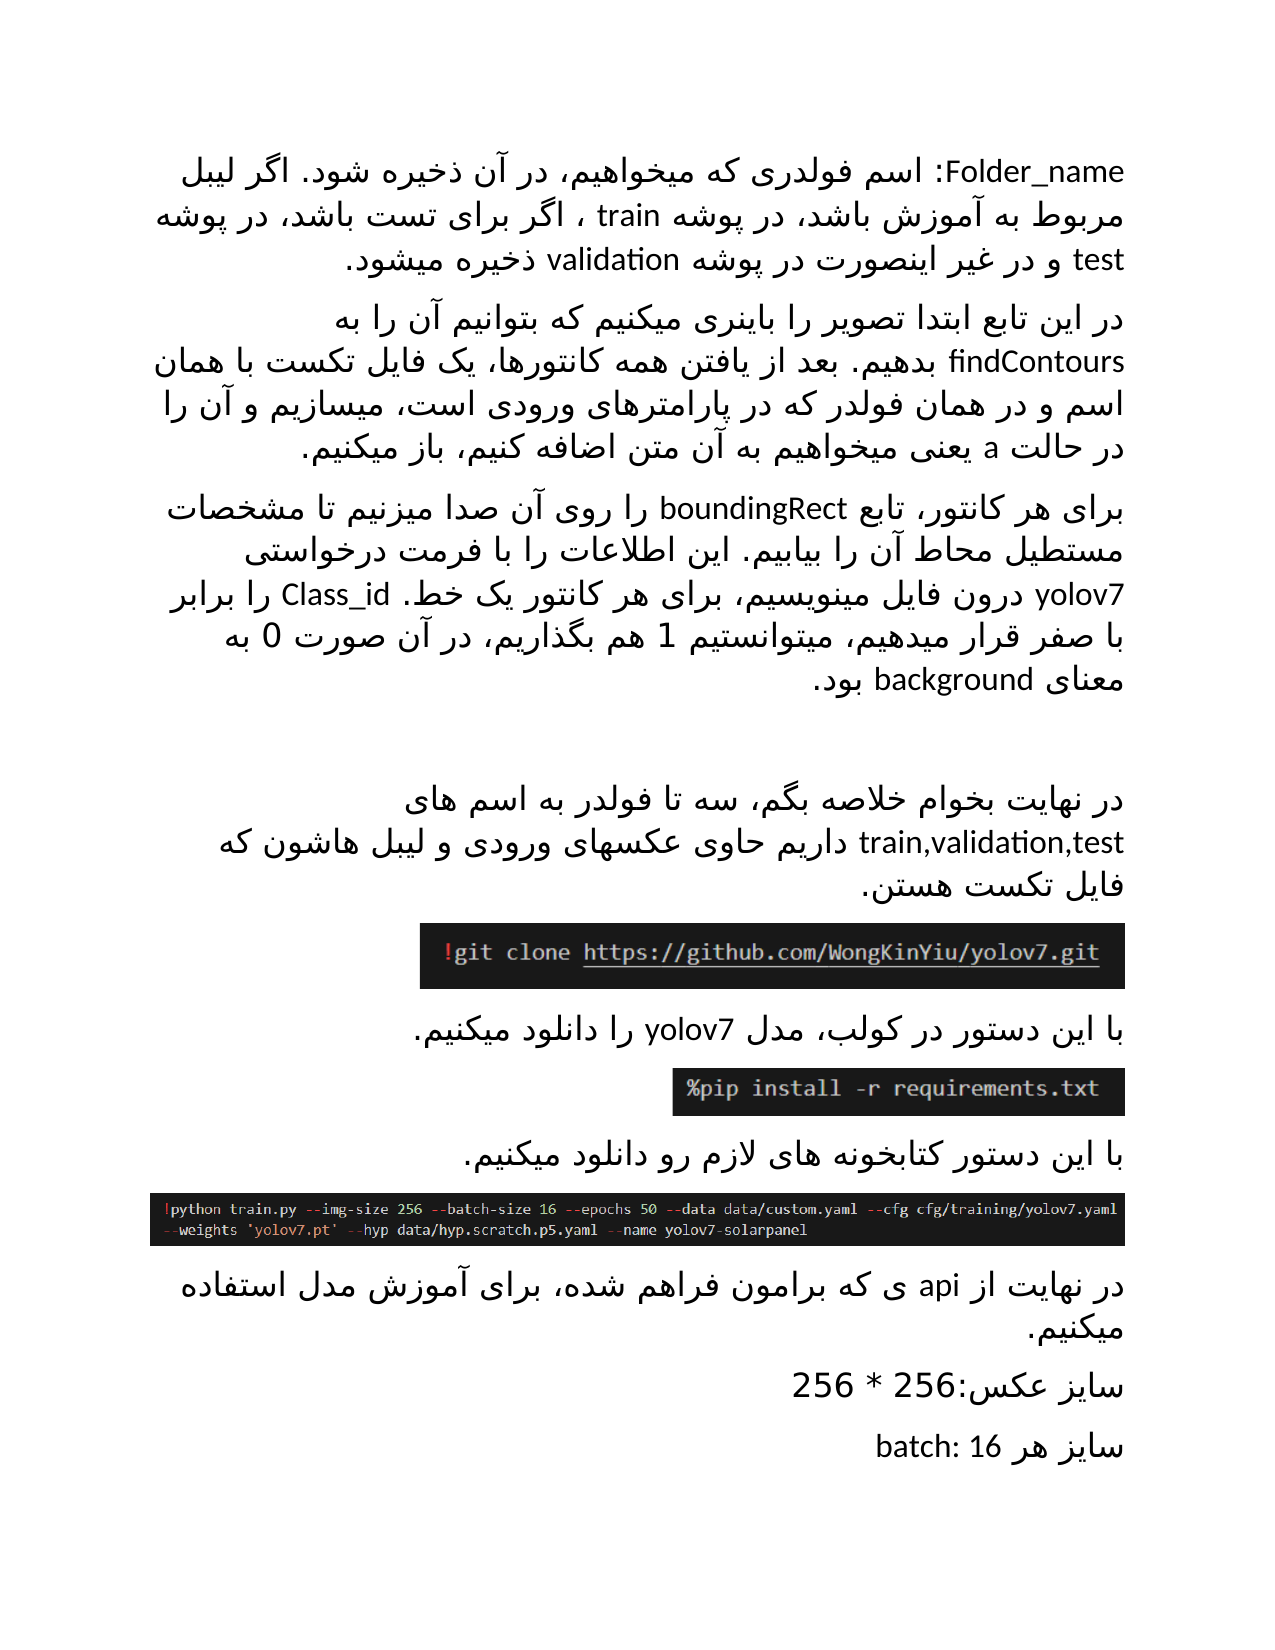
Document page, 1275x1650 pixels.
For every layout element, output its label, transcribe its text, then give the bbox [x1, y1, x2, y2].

text در نهایت از api ی که برامون فراهم شده، برای آموزش مدل استفاده میکنیم. [150, 1264, 1125, 1347]
text برای هر کانتور، تابع boundingRect را روی آن صدا میزنیم تا مشخصات مستطیل محاط آن را بیابیم. این اطلاعات را با فرمت درخواستی yolov7 درون فایل مینویسیم، برای هر کانتور یک خط. Class_id را برابر با صفر قرار میدهیم، میتوانستیم 1 هم بگذاریم، در آن صورت 0 به معنای background بود. [150, 487, 1125, 699]
text Folder_name: اسم فولدری که میخواهیم، در آن ذخیره شود. اگر لیبل مربوط به آموزش باشد، در پوشه train ، اگر برای تست باشد، در پوشه test و در غیر اینصورت در پوشه validation ذخیره میشود. [150, 150, 1125, 278]
text در نهایت بخوام خلاصه بگم، سه تا فولدر به اسم های train,validation,test داریم حاوی عکسهای ورودی و لیبل هاشون که فایل تکست هستن. [150, 779, 1125, 904]
text در این تابع ابتدا تصویر را باینری میکنیم که بتوانیم آن را به findContours بدهیم. بعد از یافتن همه کانتورها، یک فایل تکست با همان اسم و در همان فولدر که در پارامترهای ورودی است، میسازیم و آن را در حالت a یعنی میخواهیم به آن متن اضافه کنیم، باز میکنیم. [150, 298, 1125, 467]
picture [672, 1068, 1125, 1116]
text با این دستور کتابخونه های لازم رو دانلود میکنیم. [150, 1134, 1125, 1173]
text سایز عکس:256 * 256 [150, 1366, 1125, 1405]
text سایز هر batch: 16 [150, 1425, 1125, 1466]
picture [150, 1193, 1125, 1246]
picture [419, 923, 1125, 989]
text با این دستور در کولب، مدل yolov7 را دانلود میکنیم. [150, 1008, 1125, 1048]
